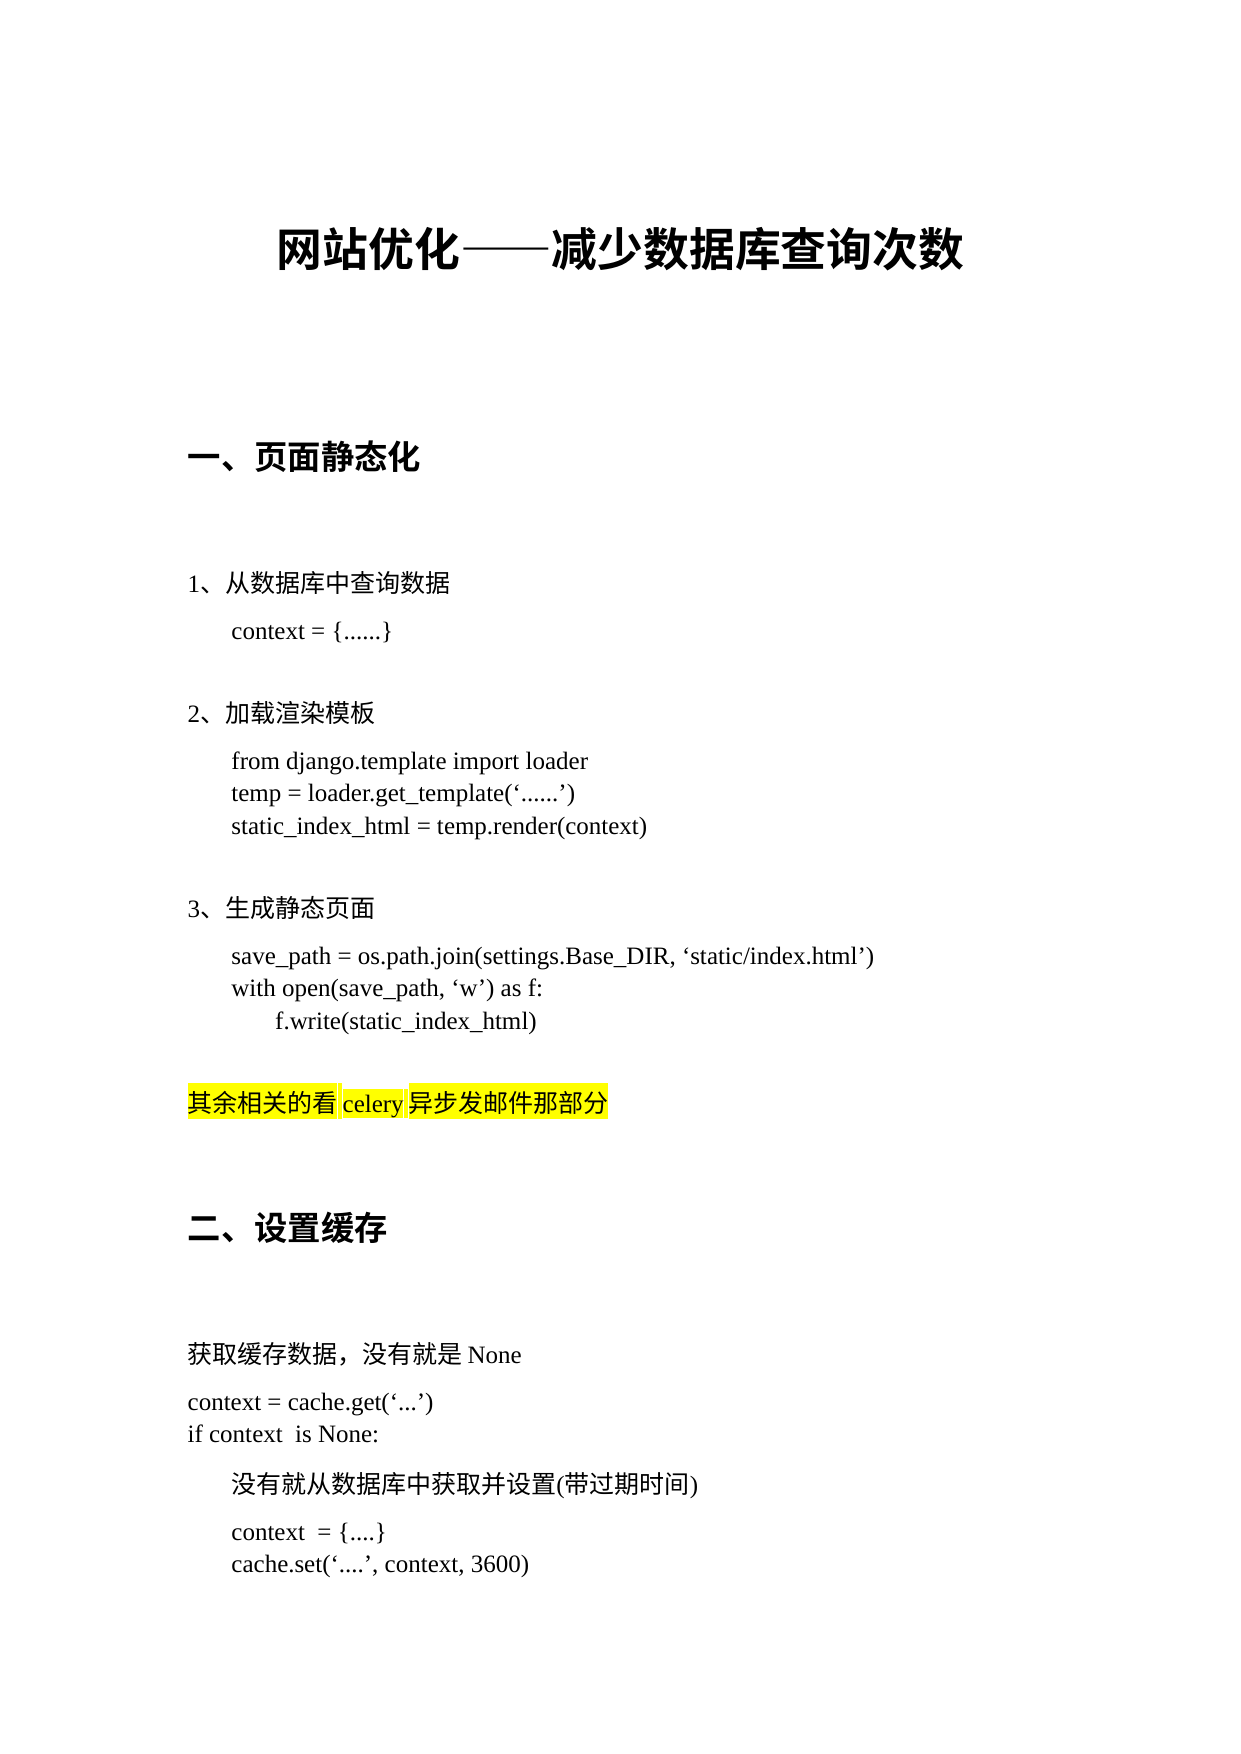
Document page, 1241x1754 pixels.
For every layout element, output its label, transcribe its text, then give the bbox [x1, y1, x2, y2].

list from django.template import loader [187, 744, 1053, 776]
list 2、加载渲染模板 [187, 679, 1053, 744]
subtitle 网站优化——减少数据库查询次数 [187, 197, 1053, 295]
list context = cache.get(‘...’) [187, 1385, 1053, 1418]
list 从数据库中查询数据 [187, 549, 1053, 614]
list if context is None: [187, 1418, 1053, 1450]
subtitle 页面静态化 [187, 422, 1053, 487]
list temp = loader.get_template(‘......’) [187, 776, 1053, 809]
list with open(save_path, ‘w’) as f: [187, 971, 1053, 1004]
list 获取缓存数据，没有就是None [187, 1320, 1053, 1385]
list static_index_html = temp.render(context) [187, 809, 1053, 841]
list 3、生成静态页面 [187, 874, 1053, 939]
list 其余相关的看celery异步发邮件那部分 [187, 1069, 1053, 1134]
list context = {......} [187, 614, 1053, 646]
list context = {....} [187, 1515, 1053, 1548]
list 没有就从数据库中获取并设置(带过期时间) [187, 1450, 1053, 1515]
list f.write(static_index_html) [231, 1004, 1053, 1036]
list save_path = os.path.join(settings.Base_DIR, ‘static/index.html’) [187, 939, 1053, 971]
subtitle 设置缓存 [187, 1193, 1053, 1258]
list cache.set(‘....’, context, 3600) [187, 1548, 1053, 1580]
